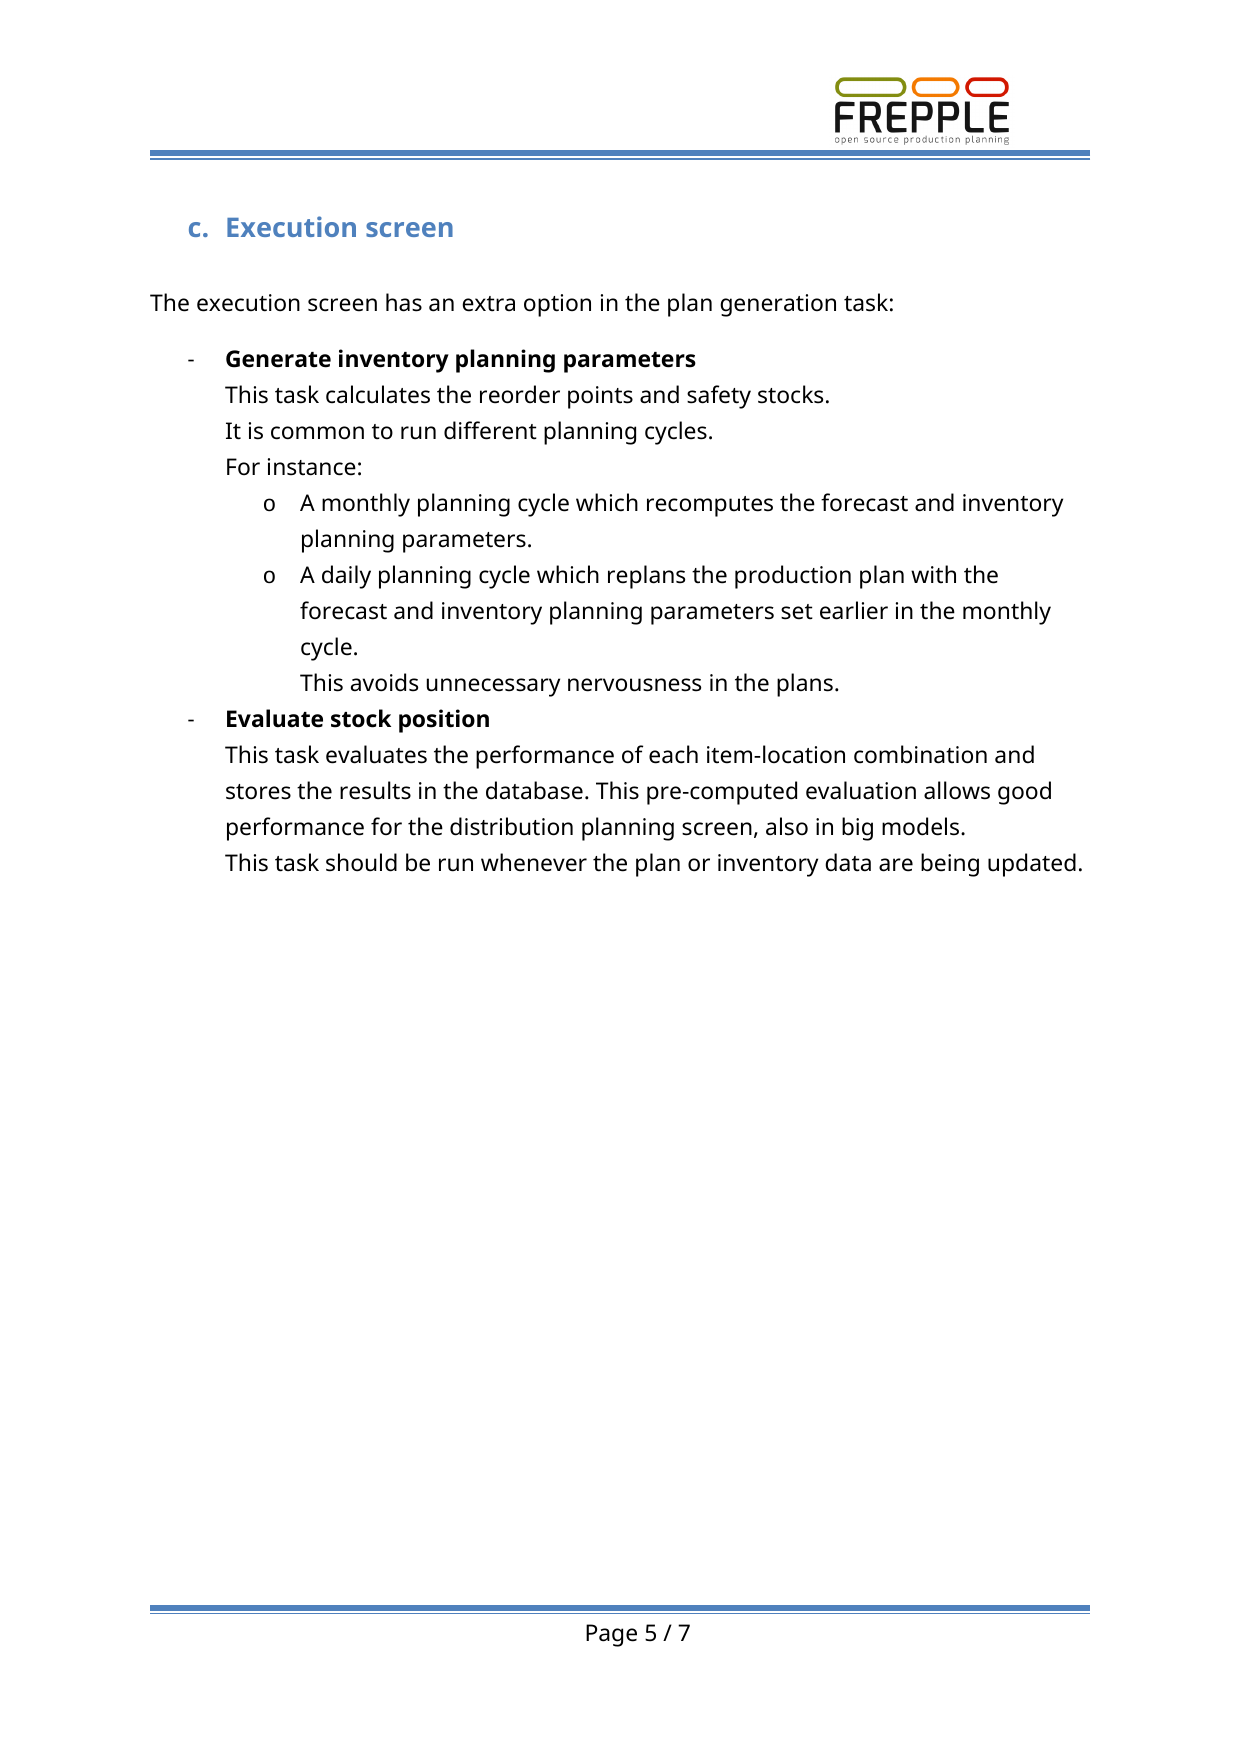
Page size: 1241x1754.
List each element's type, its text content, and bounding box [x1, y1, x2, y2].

list Evaluate stock position This task evaluates the performance of each item-location combination and stores the results in the database. This pre-computed evaluation allows good performance for the distribution planning screen, also in big models. This task should be run whenever the plan or inventory data are being updated. [187, 703, 1090, 878]
list This task calculates the reorder points and safety stocks. It is common to run different planning cycles. For instance: [225, 379, 1090, 482]
list A daily planning cycle which replans the production plan with the forecast and inventory planning parameters set earlier in the monthly cycle. This avoids unnecessary nervousness in the plans. [262, 559, 1090, 698]
list A monthly planning cycle which recomputes the forecast and inventory planning parameters. [262, 487, 1090, 554]
text The execution screen has an extra option in the plan generation task: [150, 251, 1090, 318]
list Generate inventory planning parameters [187, 343, 1090, 375]
picture [828, 75, 1015, 148]
subtitle Execution screen [187, 208, 1090, 245]
